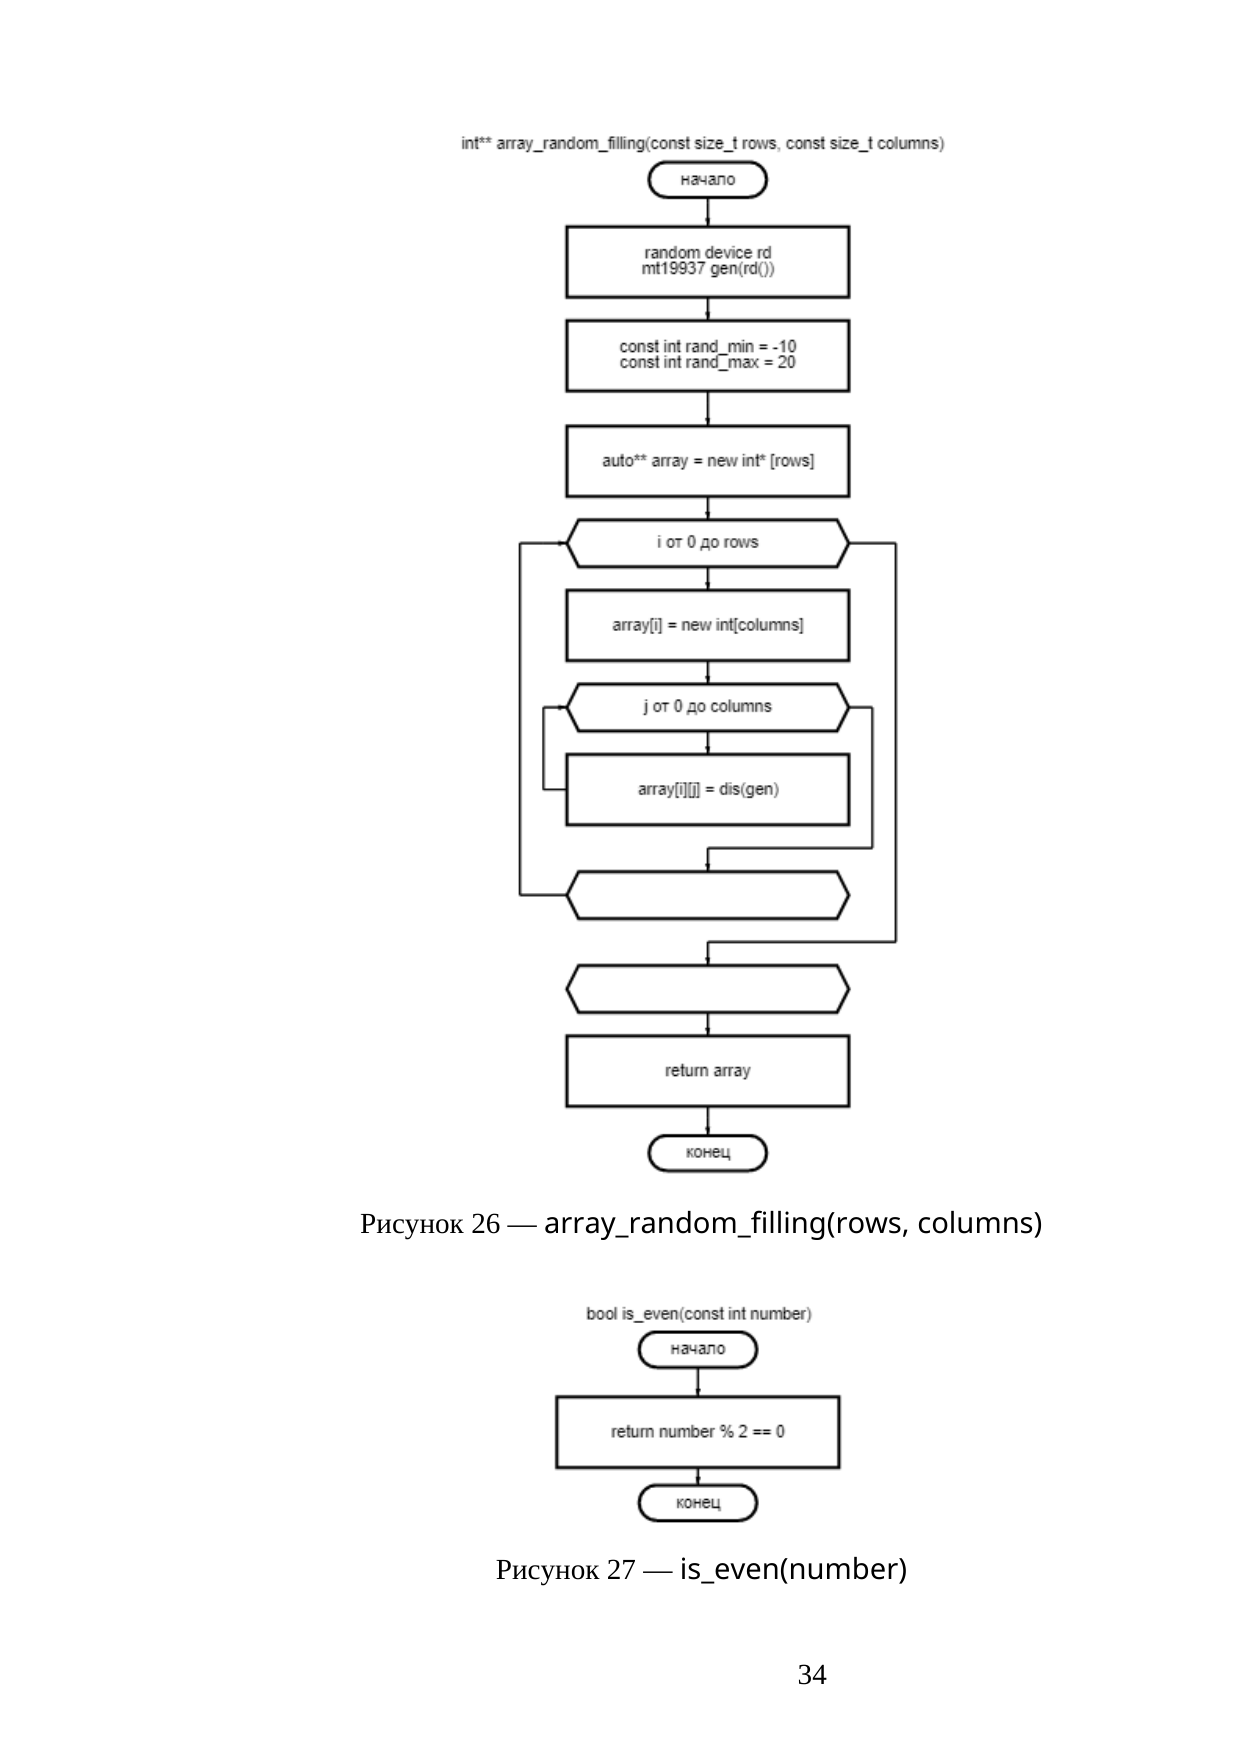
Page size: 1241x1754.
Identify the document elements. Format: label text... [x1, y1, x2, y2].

text Рисунок 27 — is_even(number) [177, 1548, 1152, 1588]
picture [538, 1290, 864, 1532]
picture [447, 118, 956, 1186]
text Рисунок 26 — array_random_filling(rows, columns) [177, 1202, 1152, 1242]
